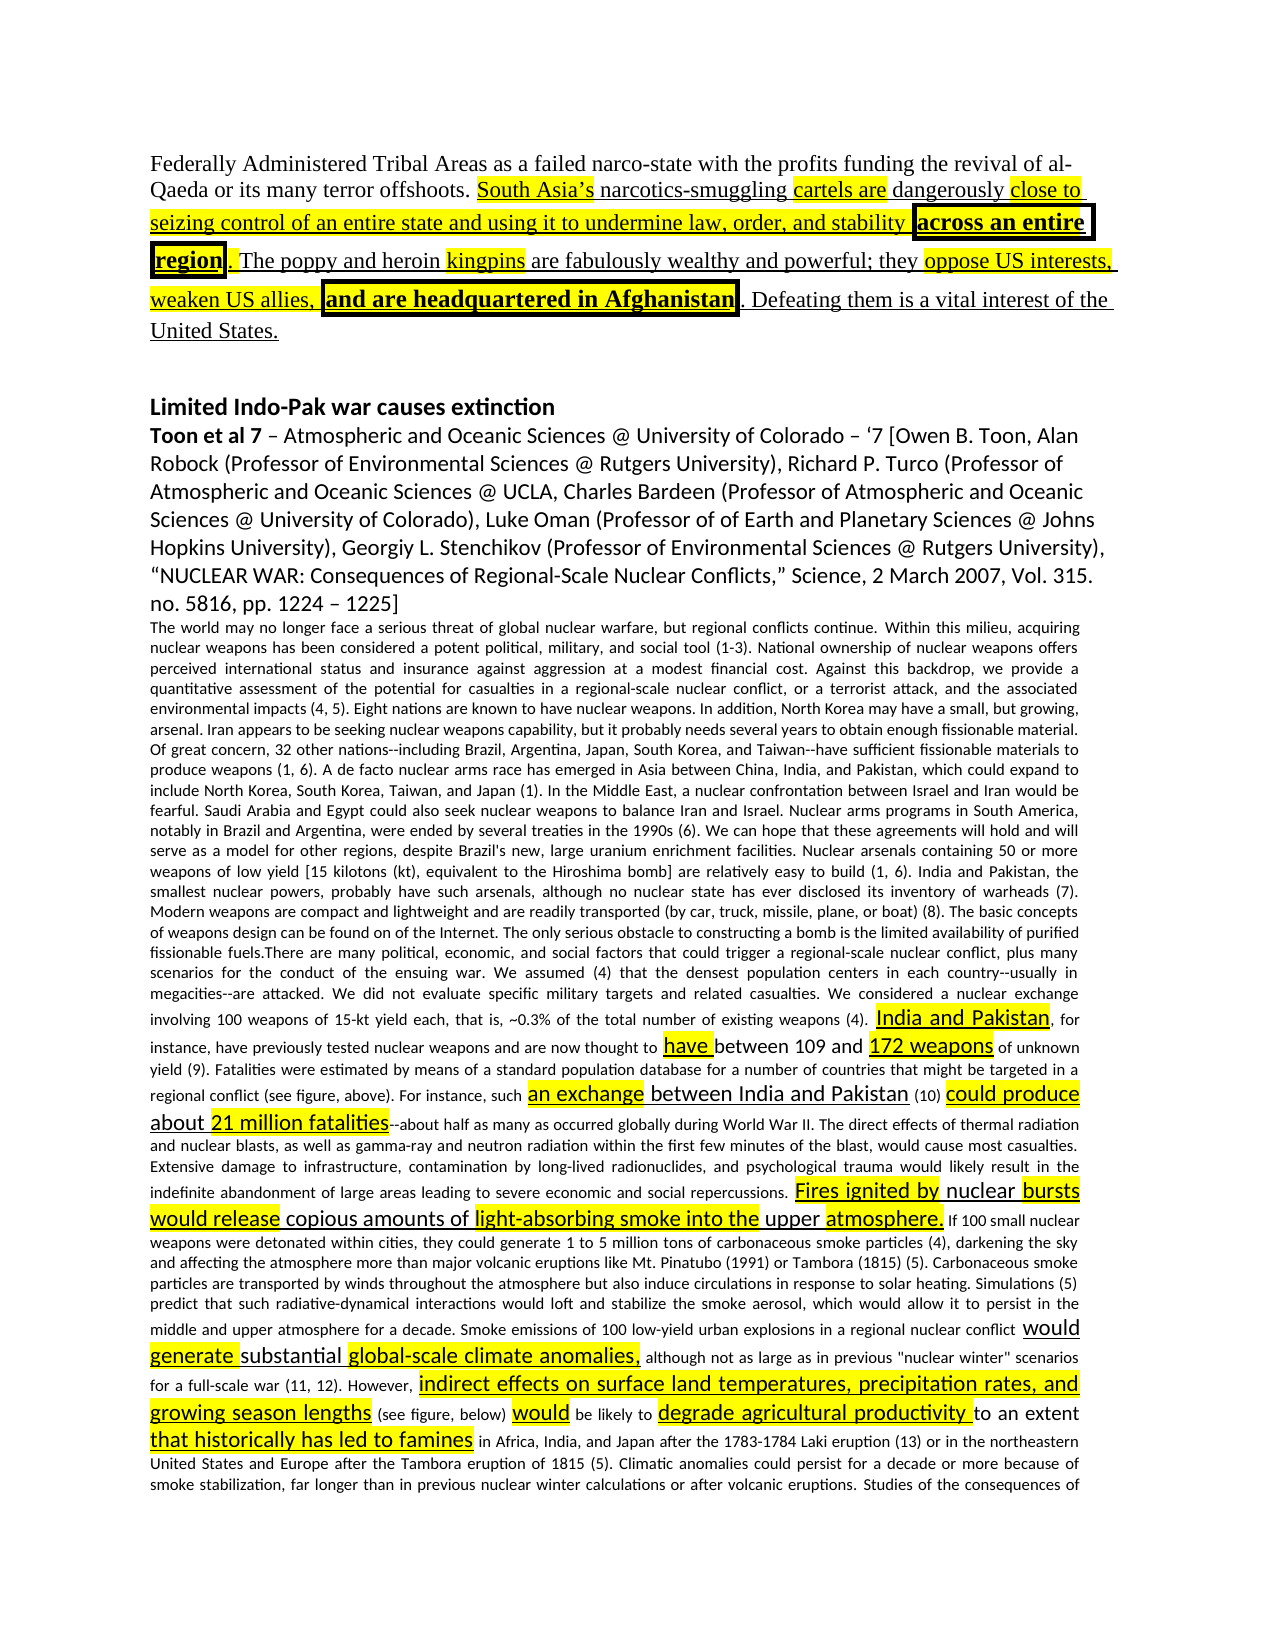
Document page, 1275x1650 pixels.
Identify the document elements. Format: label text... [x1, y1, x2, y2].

subtitle Limited Indo-Pak war causes extinction [150, 391, 1125, 421]
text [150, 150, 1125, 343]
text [150, 1202, 1080, 1494]
text Toon et al 7 – Atmospheric and Oceanic Sciences @ University of Colorado – ‘7 [Owen B. Toon, Alan Robock (Professor of Environmental Sciences @ Rutgers University), Richard P. Turco (Professor of Atmospheric and Oceanic Sciences @ UCLA, Charles Bardeen (Professor of Atmospheric and Oceanic Sciences @ University of Colorado), Luke Oman (Professor of of Earth and Planetary Sciences @ Johns Hopkins University), Georgiy L. Stenchikov (Professor of Environmental Sciences @ Rutgers University), “NUCLEAR WAR: Consequences of Regional-Scale Nuclear Conflicts,” Science, 2 March 2007, Vol. 315. no. 5816, pp. 1224 – 1225] [150, 421, 1125, 617]
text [150, 617, 1080, 1228]
